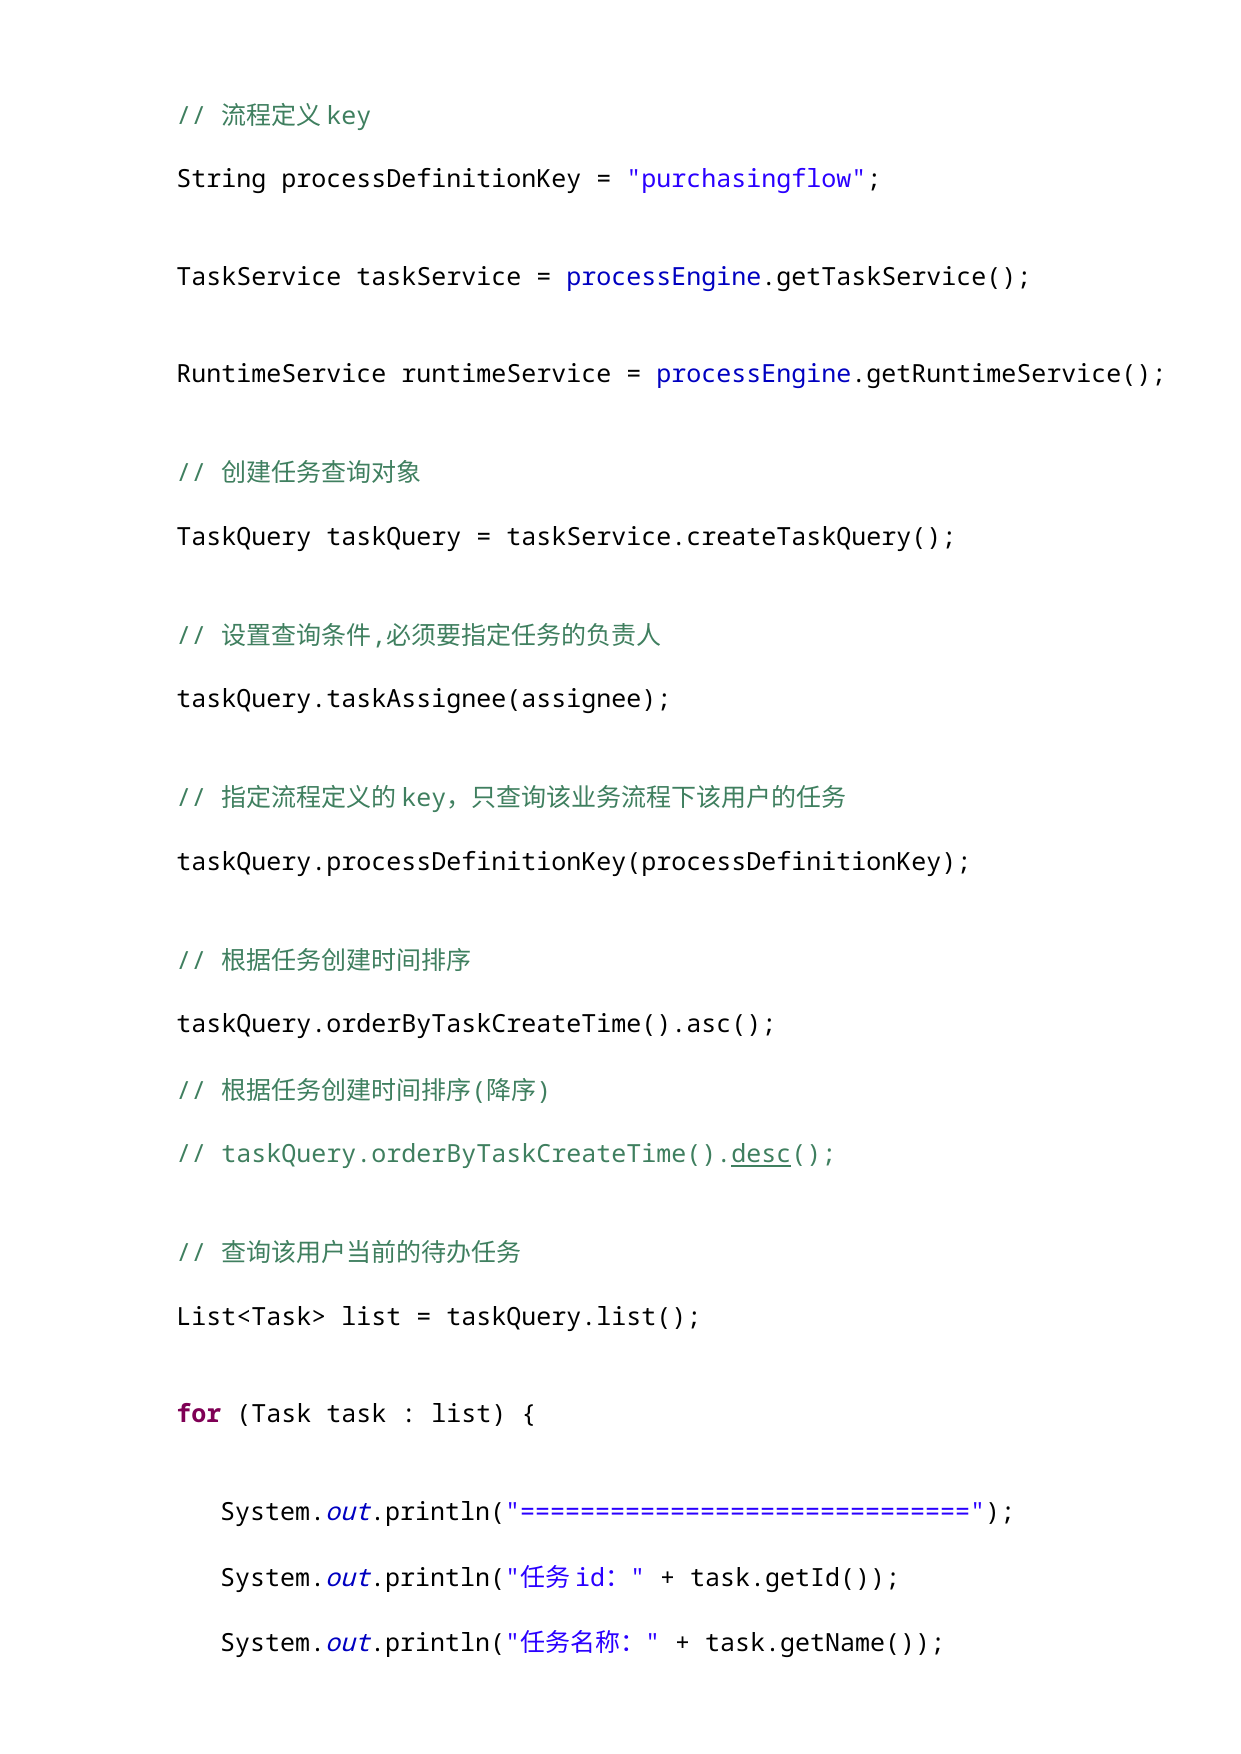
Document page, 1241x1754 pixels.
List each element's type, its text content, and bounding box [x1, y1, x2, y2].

text List<Task> list = taskQuery.list(); [89, 1283, 1167, 1348]
text taskQuery.orderByTaskCreateTime().asc(); [89, 991, 1167, 1056]
text taskQuery.taskAssignee(assignee); [89, 666, 1167, 731]
text System.out.println("=============================="); [89, 1478, 1167, 1543]
text taskQuery.processDefinitionKey(processDefinitionKey); [89, 828, 1167, 893]
text // 查询该用户当前的待办任务 [89, 1218, 1167, 1283]
text String processDefinitionKey = "purchasingflow"; [89, 146, 1167, 211]
text // 根据任务创建时间排序 [89, 926, 1167, 991]
text TaskService taskService = processEngine.getTaskService(); [89, 243, 1167, 308]
text // 流程定义key [89, 81, 1167, 146]
text // 根据任务创建时间排序(降序) [89, 1056, 1167, 1121]
text System.out.println("任务名称：" + task.getName()); [89, 1608, 1167, 1673]
text // 创建任务查询对象 [89, 438, 1167, 503]
text RuntimeService runtimeService = processEngine.getRuntimeService(); [89, 341, 1167, 406]
text for (Task task : list) { [89, 1381, 1167, 1446]
text System.out.println("任务id：" + task.getId()); [89, 1543, 1167, 1608]
text // 指定流程定义的key，只查询该业务流程下该用户的任务 [89, 763, 1167, 828]
text // 设置查询条件,必须要指定任务的负责人 [89, 601, 1167, 666]
text // taskQuery.orderByTaskCreateTime().desc(); [89, 1121, 1167, 1186]
text TaskQuery taskQuery = taskService.createTaskQuery(); [89, 503, 1167, 568]
